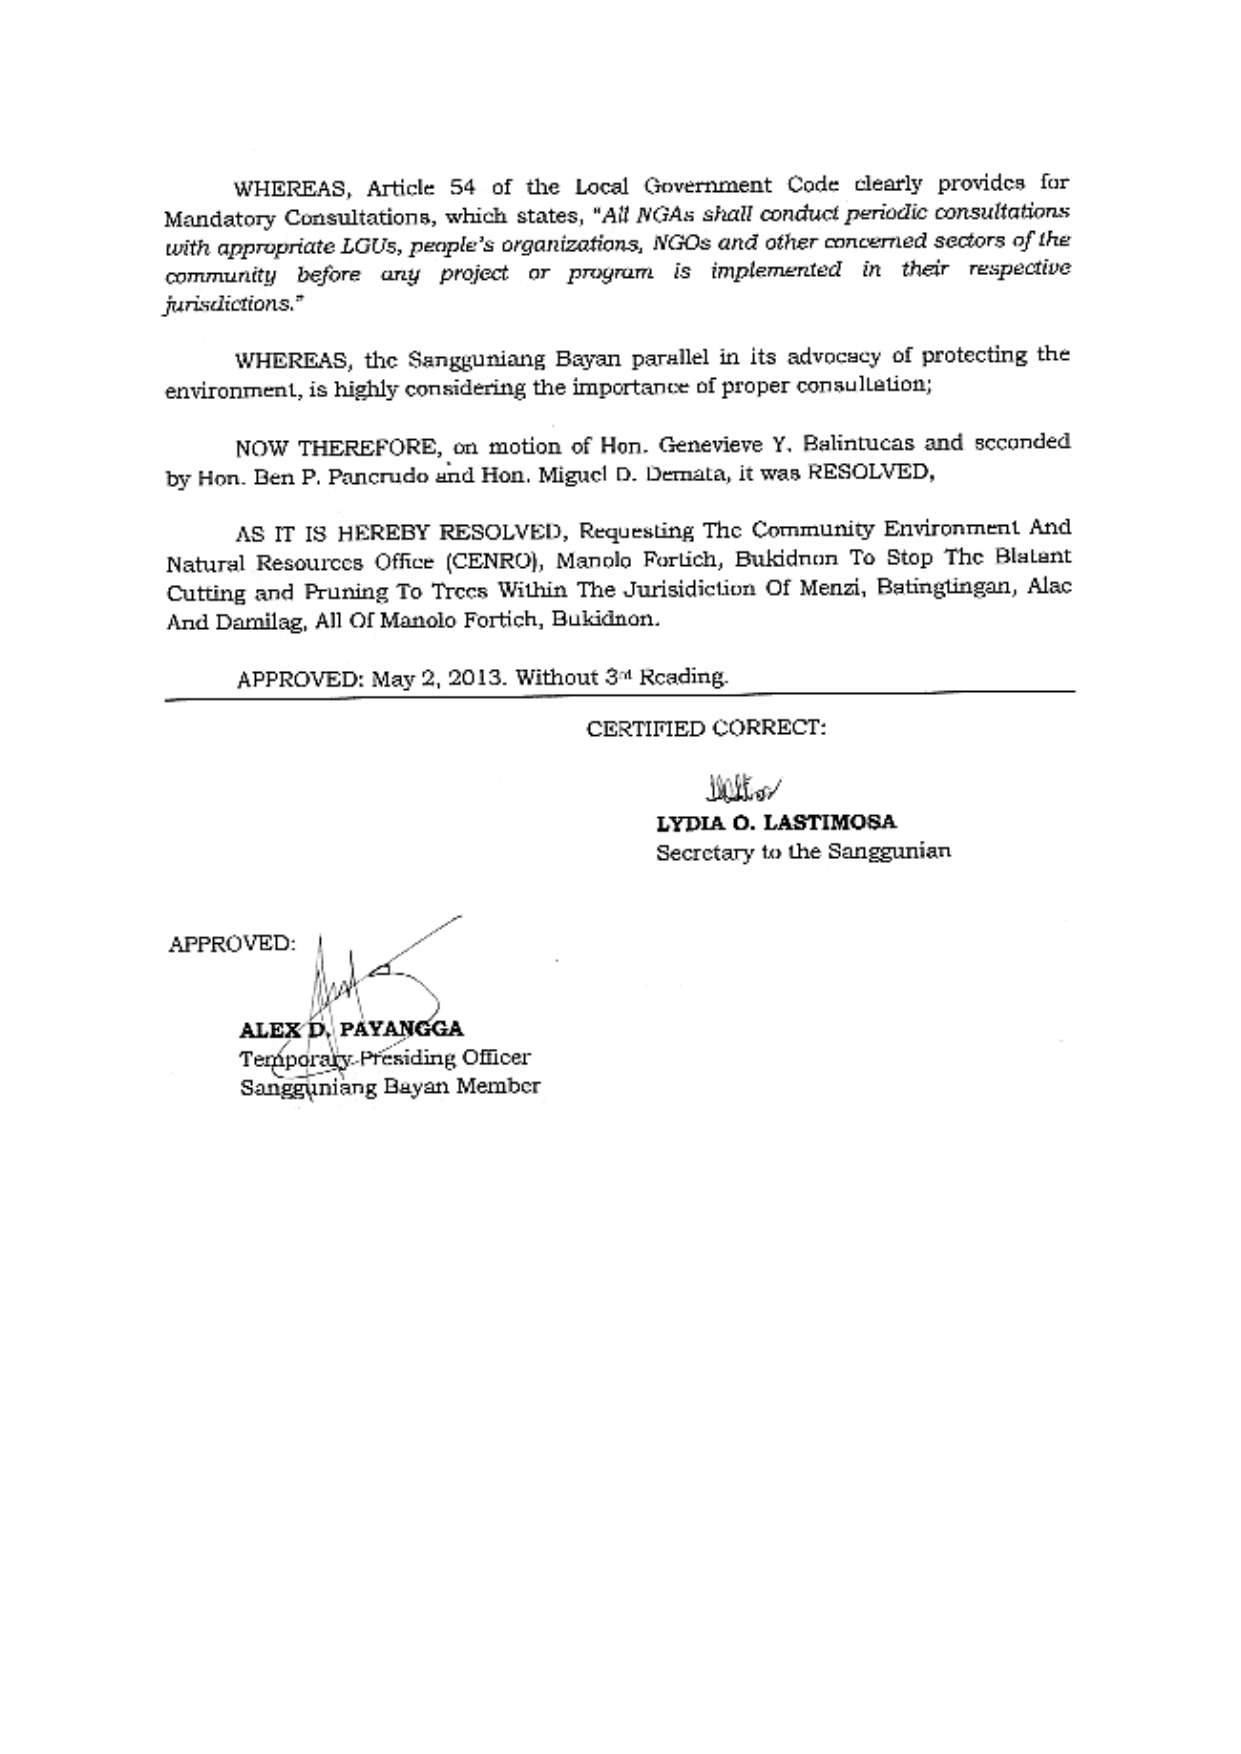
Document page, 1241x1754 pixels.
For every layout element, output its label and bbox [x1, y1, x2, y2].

picture [150, 149, 1091, 1109]
